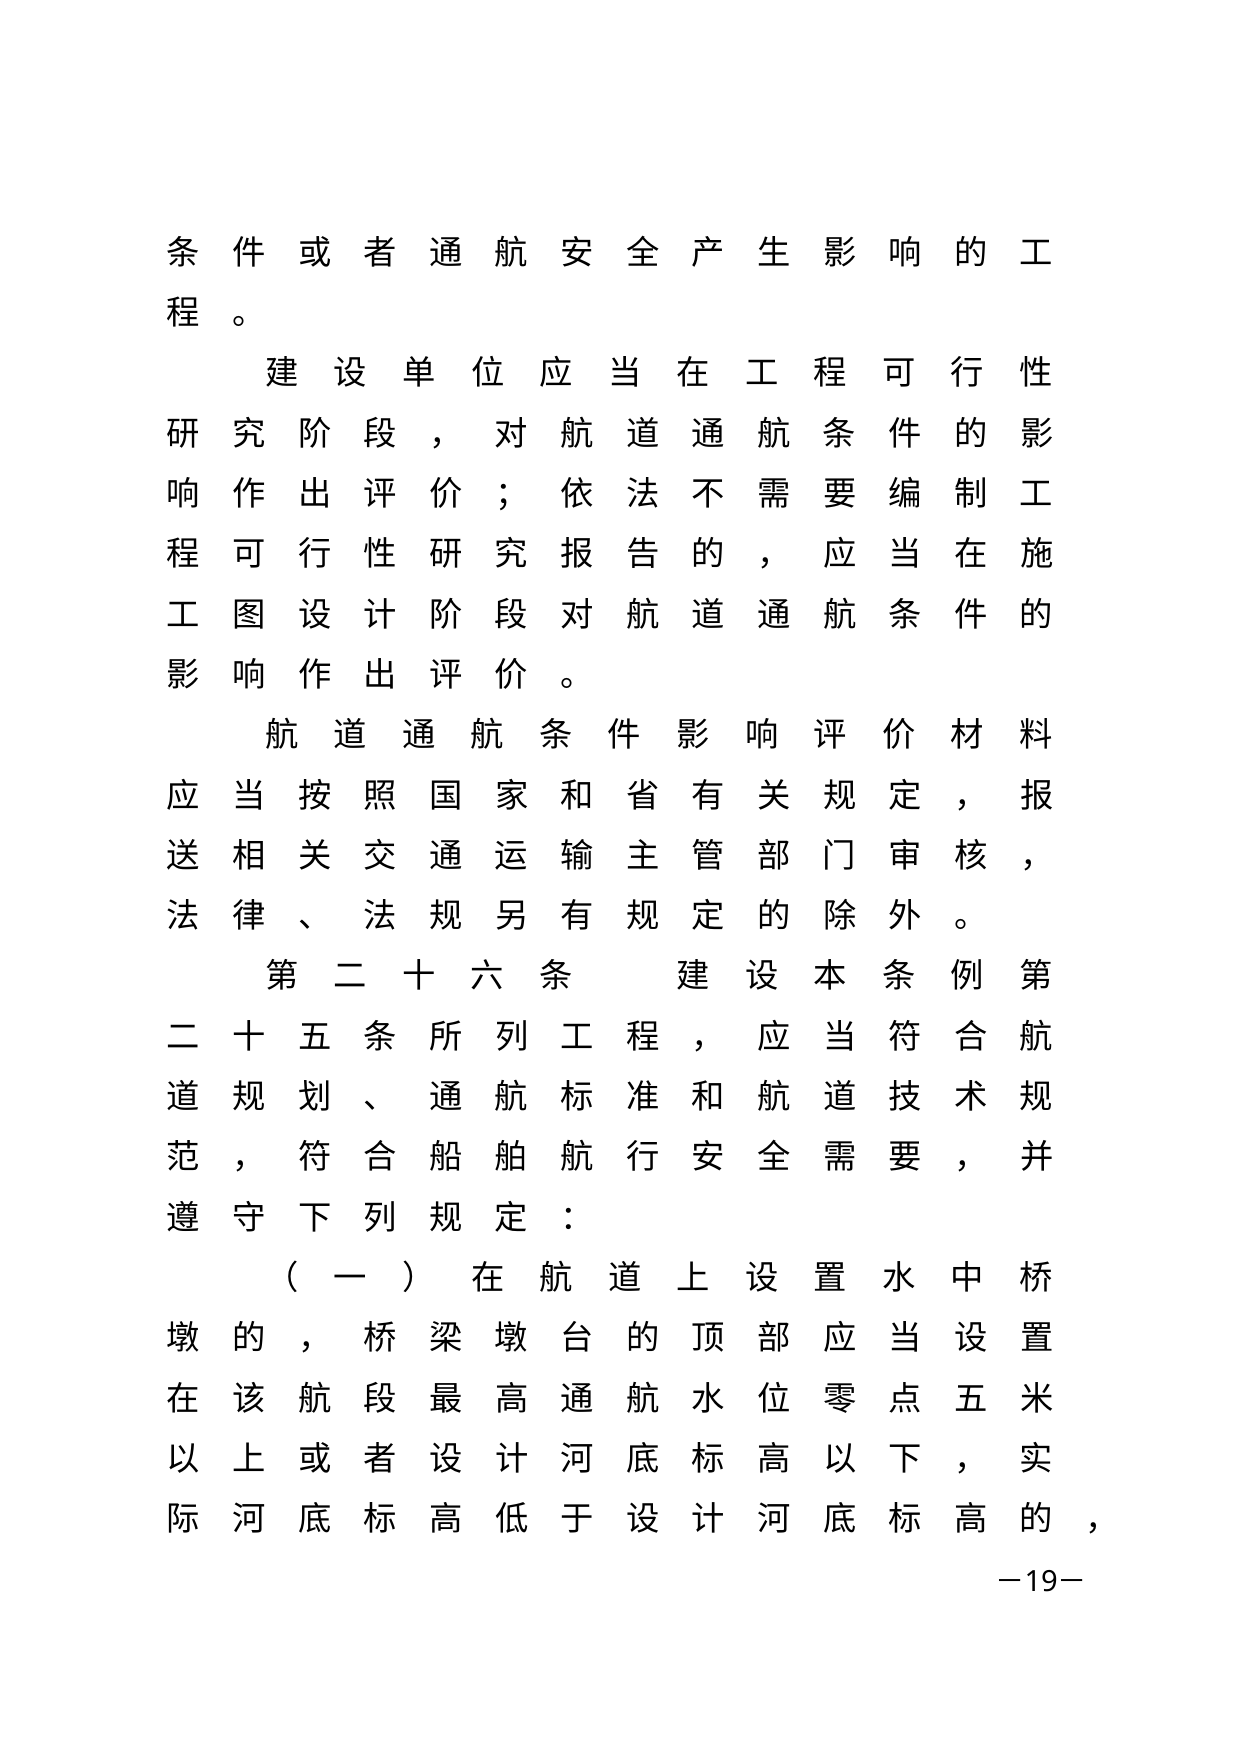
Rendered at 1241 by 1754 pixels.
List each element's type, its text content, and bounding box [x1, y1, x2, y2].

text （五）其他可能对航道通航条件或者通航安全产生影响的工程。 [167, 219, 1085, 340]
text 建设单位应当在工程可行性研究阶段，对航道通航条件的影响作出评价；依法不需要编制工程可行性研究报告的，应当在施工图设计阶段对航道通航条件的影响作出评价。 [167, 340, 1085, 702]
text 航道通航条件影响评价材料应当按照国家和省有关规定，报送相关交通运输主管部门审核，法律、法规另有规定的除外。 [167, 702, 1085, 943]
text 第二十六条 建设本条例第二十五条所列工程，应当符合航道规划、通航标准和航道技术规范，符合船舶航行安全需要，并遵守下列规定： [167, 943, 1085, 1245]
text （一）在航道上设置水中桥墩的，桥梁墩台的顶部应当设置在该航段最高通航水位零点五米以上或者设计河底标高以下，实际河底标高低于设计河底标高的，按实际河底标高计算； [167, 1245, 1085, 1546]
